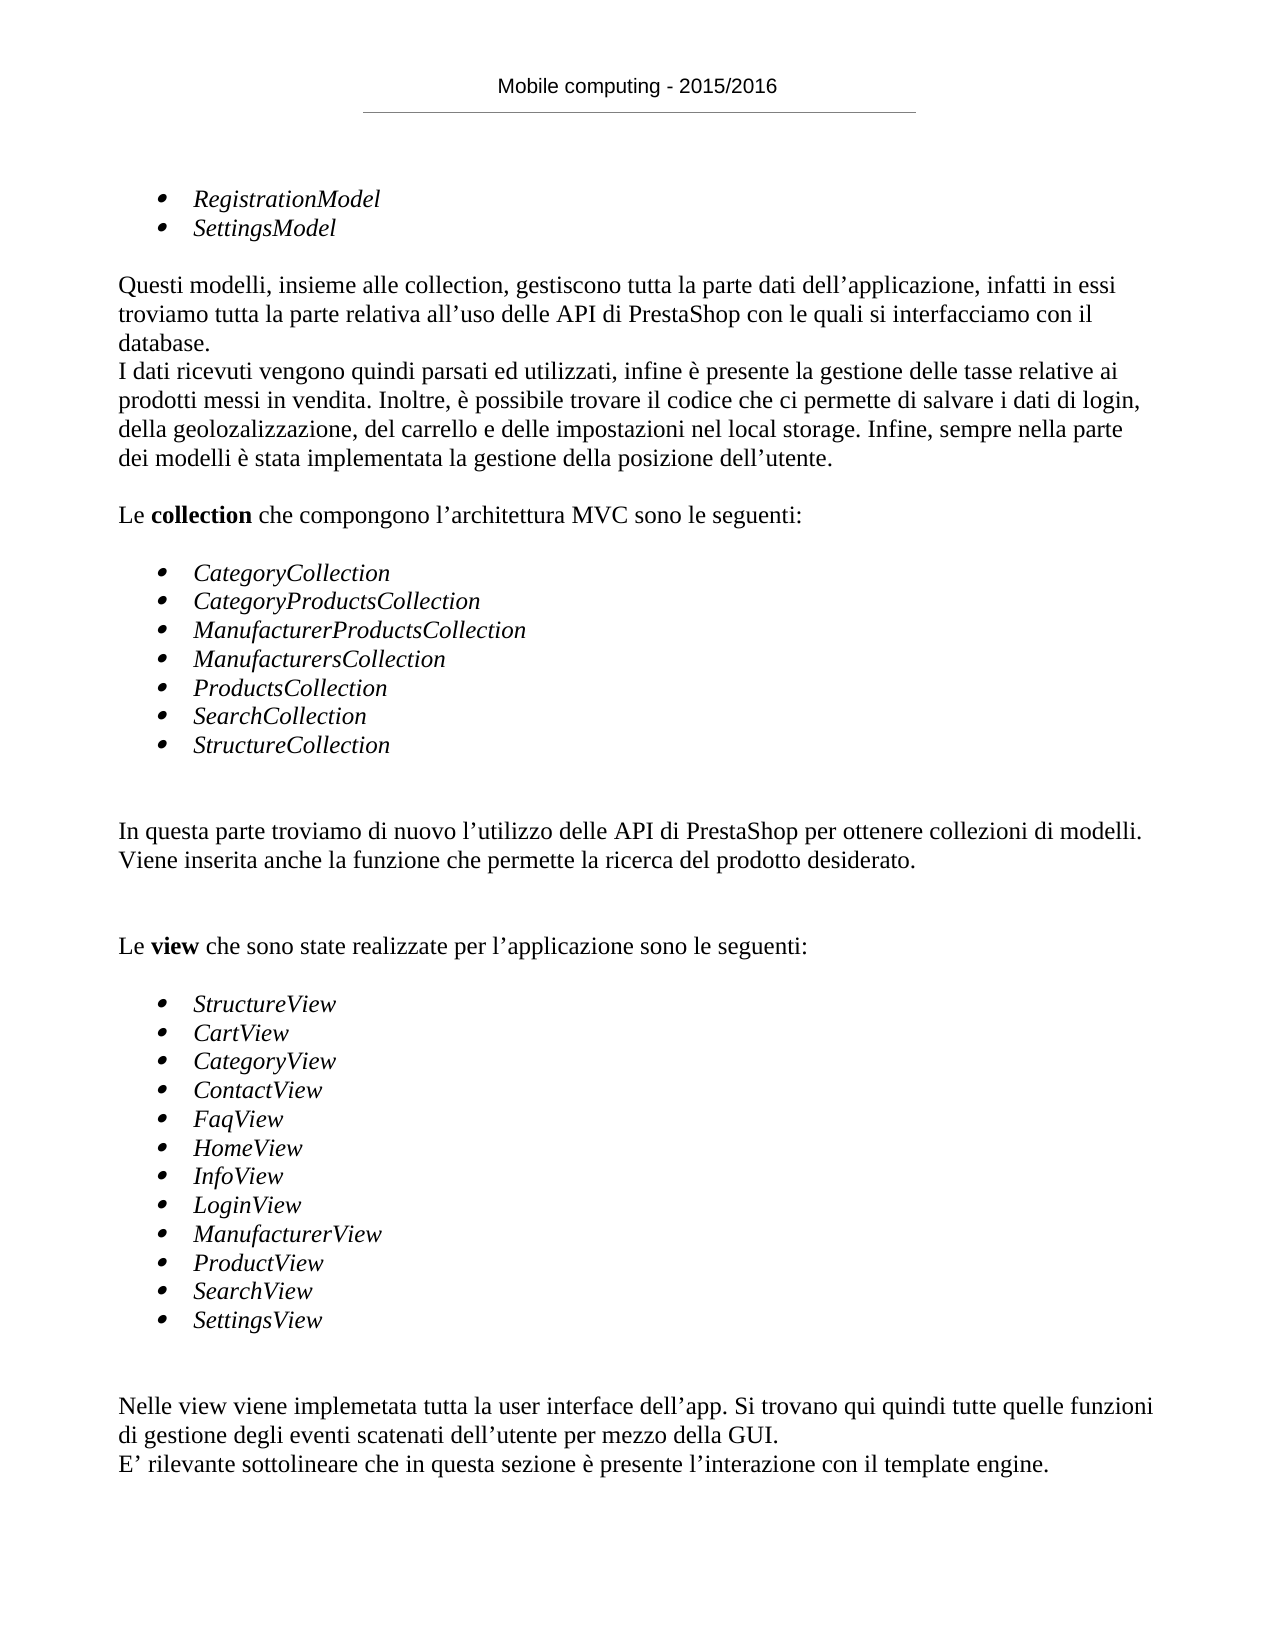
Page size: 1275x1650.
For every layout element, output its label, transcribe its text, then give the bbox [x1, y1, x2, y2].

list FaqView [156, 1104, 1157, 1133]
list ManufacturerView [156, 1219, 1157, 1248]
list ProductsCollection [156, 673, 1157, 701]
list StructureCollection [156, 730, 1157, 759]
list StructureView [156, 989, 1157, 1018]
list CategoryCollection [156, 558, 1157, 586]
list CartView [156, 1018, 1157, 1046]
list ProductView [156, 1248, 1157, 1276]
text I dati ricevuti vengono quindi parsati ed utilizzati, infine è presente la gestione delle tasse relative ai prodotti messi in vendita. Inoltre, è possibile trovare il codice che ci permette di salvare i dati di login, della geolozalizzazione, del carrello e delle impostazioni nel local storage. Infine, sempre nella parte dei modelli è stata implementata la gestione della posizione dell’utente. [118, 356, 1157, 471]
list SettingsModel [156, 213, 1157, 241]
list RegistrationModel [156, 184, 1157, 213]
text Questi modelli, insieme alle collection, gestiscono tutta la parte dati dell’applicazione, infatti in essi troviamo tutta la parte relativa all’uso delle API di PrestaShop con le quali si interfacciamo con il database. [118, 270, 1157, 356]
text Nelle view viene implemetata tutta la user interface dell’app. Si trovano qui quindi tutte quelle funzioni di gestione degli eventi scatenati dell’utente per mezzo della GUI. [118, 1391, 1157, 1449]
text In questa parte troviamo di nuovo l’utilizzo delle API di PrestaShop per ottenere collezioni di modelli. Viene inserita anche la funzione che permette la ricerca del prodotto desiderato. [118, 816, 1157, 874]
list SearchView [156, 1276, 1157, 1305]
list ContactView [156, 1075, 1157, 1104]
text Le collection che compongono l’architettura MVC sono le seguenti: [118, 500, 1157, 529]
list SettingsView [156, 1305, 1157, 1334]
list HomeView [156, 1133, 1157, 1161]
list CategoryView [156, 1046, 1157, 1075]
text Le view che sono state realizzate per l’applicazione sono le seguenti: [118, 931, 1157, 960]
list ManufacturersCollection [156, 644, 1157, 673]
list ManufacturerProductsCollection [156, 615, 1157, 644]
list LoginView [156, 1190, 1157, 1219]
text E’ rilevante sottolineare che in questa sezione è presente l’interazione con il template engine. [118, 1449, 1157, 1478]
list CategoryProductsCollection [156, 586, 1157, 615]
list SearchCollection [156, 701, 1157, 730]
list InfoView [156, 1161, 1157, 1190]
